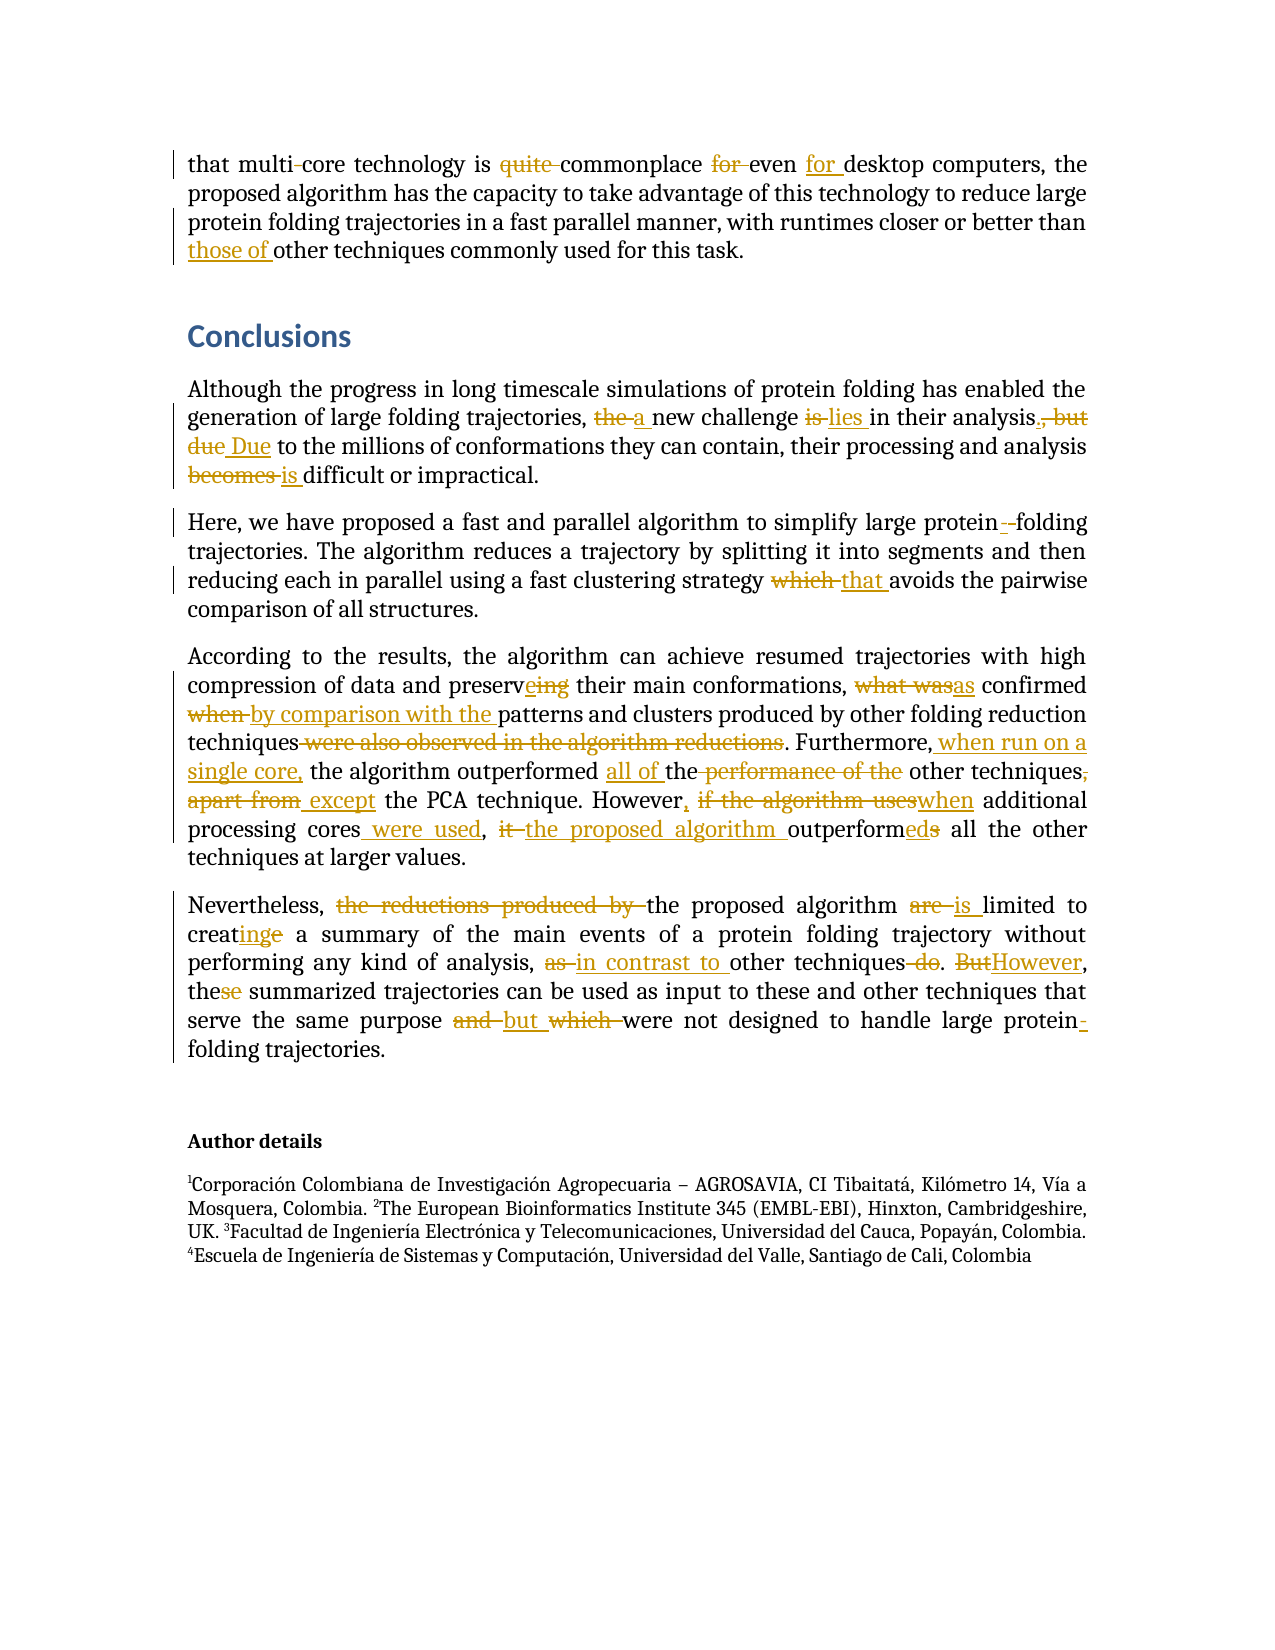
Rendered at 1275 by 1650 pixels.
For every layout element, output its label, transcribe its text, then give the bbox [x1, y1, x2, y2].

text According to the results, the algorithm can achieve resumed trajectories with high compression of data and preserv their main conformations, confirmed patterns and clusters produced by other folding reduction techniques. Furthermore, the algorithm outperformed the other techniques the PCA technique. However additional processing cores, outperform all the other techniques at larger values. [187, 642, 1087, 872]
text Nevertheless, the proposed algorithm limited to creat a summary of the main events of a protein folding trajectory without performing any kind of analysis, other techniques. , the summarized trajectories can be used as input to these and other techniques that serve the same purpose were not designed to handle large proteinfolding trajectories. [187, 891, 1087, 1063]
subtitle Conclusions [187, 315, 1087, 356]
text Author details [187, 1129, 1087, 1153]
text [187, 150, 1087, 265]
text Here, we have proposed a fast and parallel algorithm to simplify large proteinfolding trajectories. The algorithm reduces a trajectory by splitting it into segments and then reducing each in parallel using a fast clustering strategy avoids the pairwise comparison of all structures. [187, 508, 1087, 623]
text Although the progress in long timescale simulations of protein folding has enabled the generation of large folding trajectories, new challenge in their analysis to the millions of conformations they can contain, their processing and analysis difficult or impractical. [187, 374, 1087, 489]
text 1Corporación Colombiana de Investigación Agropecuaria – AGROSAVIA, CI Tibaitatá, Kilómetro 14, Vía a Mosquera, Colombia. 2The European Bioinformatics Institute 345 (EMBL-EBI), Hinxton, Cambridgeshire, UK. 3Facultad de Ingeniería Electrónica y Telecomunicaciones, Universidad del Cauca, Popayán, Colombia. 4Escuela de Ingeniería de Sistemas y Computación, Universidad del Valle, Santiago de Cali, Colombia [187, 1172, 1087, 1268]
